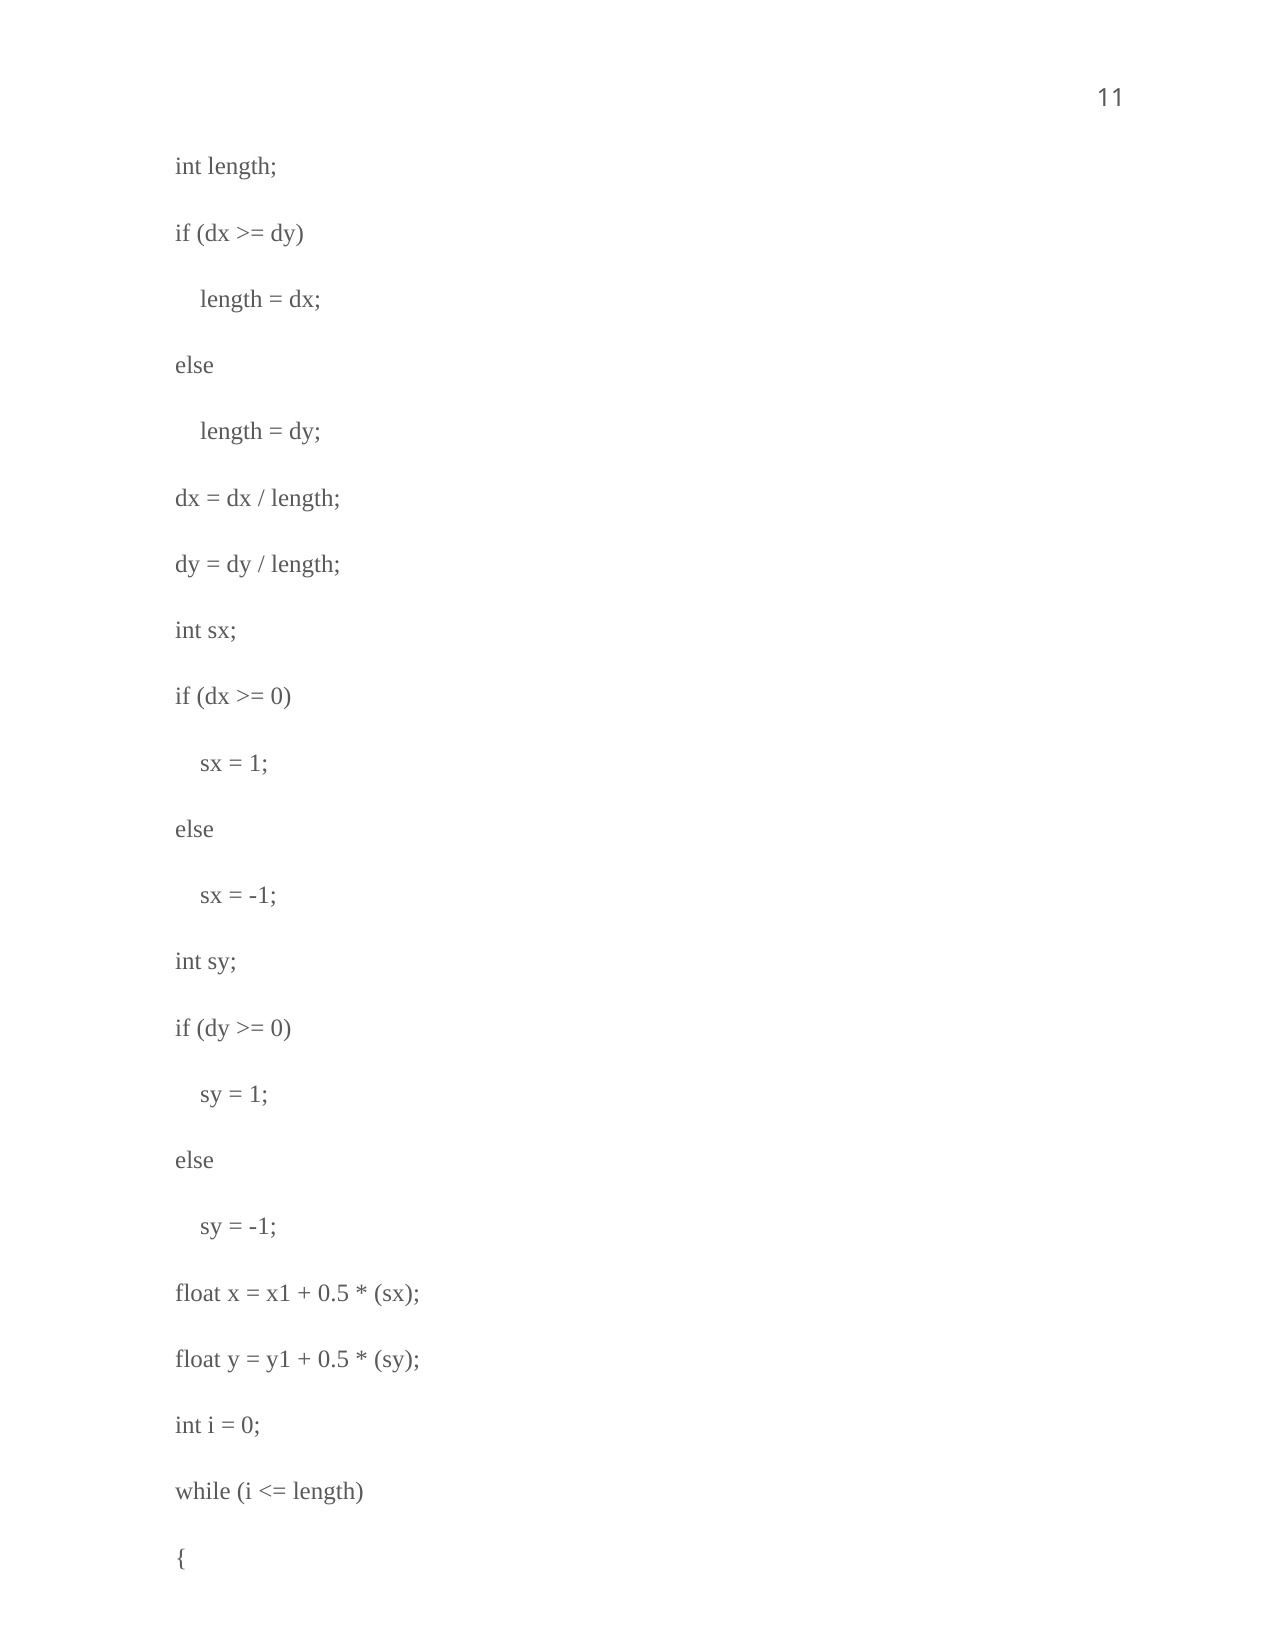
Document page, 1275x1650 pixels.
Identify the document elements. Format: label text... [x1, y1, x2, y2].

text length = dy; [150, 416, 1125, 445]
text int length; [150, 151, 1125, 180]
text int i = 0; [150, 1410, 1125, 1439]
text sy = 1; [150, 1079, 1125, 1108]
text int sx; [150, 615, 1125, 644]
text int sy; [150, 946, 1125, 975]
text sy = -1; [150, 1211, 1125, 1240]
text { [150, 1543, 1125, 1571]
text dx = dx / length; [150, 483, 1125, 511]
text float x = x1 + 0.5 * (sx); [150, 1278, 1125, 1306]
text while (i <= length) [150, 1476, 1125, 1505]
text dy = dy / length; [150, 549, 1125, 578]
text if (dx >= dy) [150, 218, 1125, 246]
text else [150, 814, 1125, 843]
text length = dx; [150, 284, 1125, 313]
text sx = -1; [150, 880, 1125, 909]
text else [150, 1145, 1125, 1174]
text sx = 1; [150, 748, 1125, 776]
text if (dx >= 0) [150, 681, 1125, 710]
text if (dy >= 0) [150, 1013, 1125, 1041]
text float y = y1 + 0.5 * (sy); [150, 1344, 1125, 1373]
text else [150, 350, 1125, 379]
